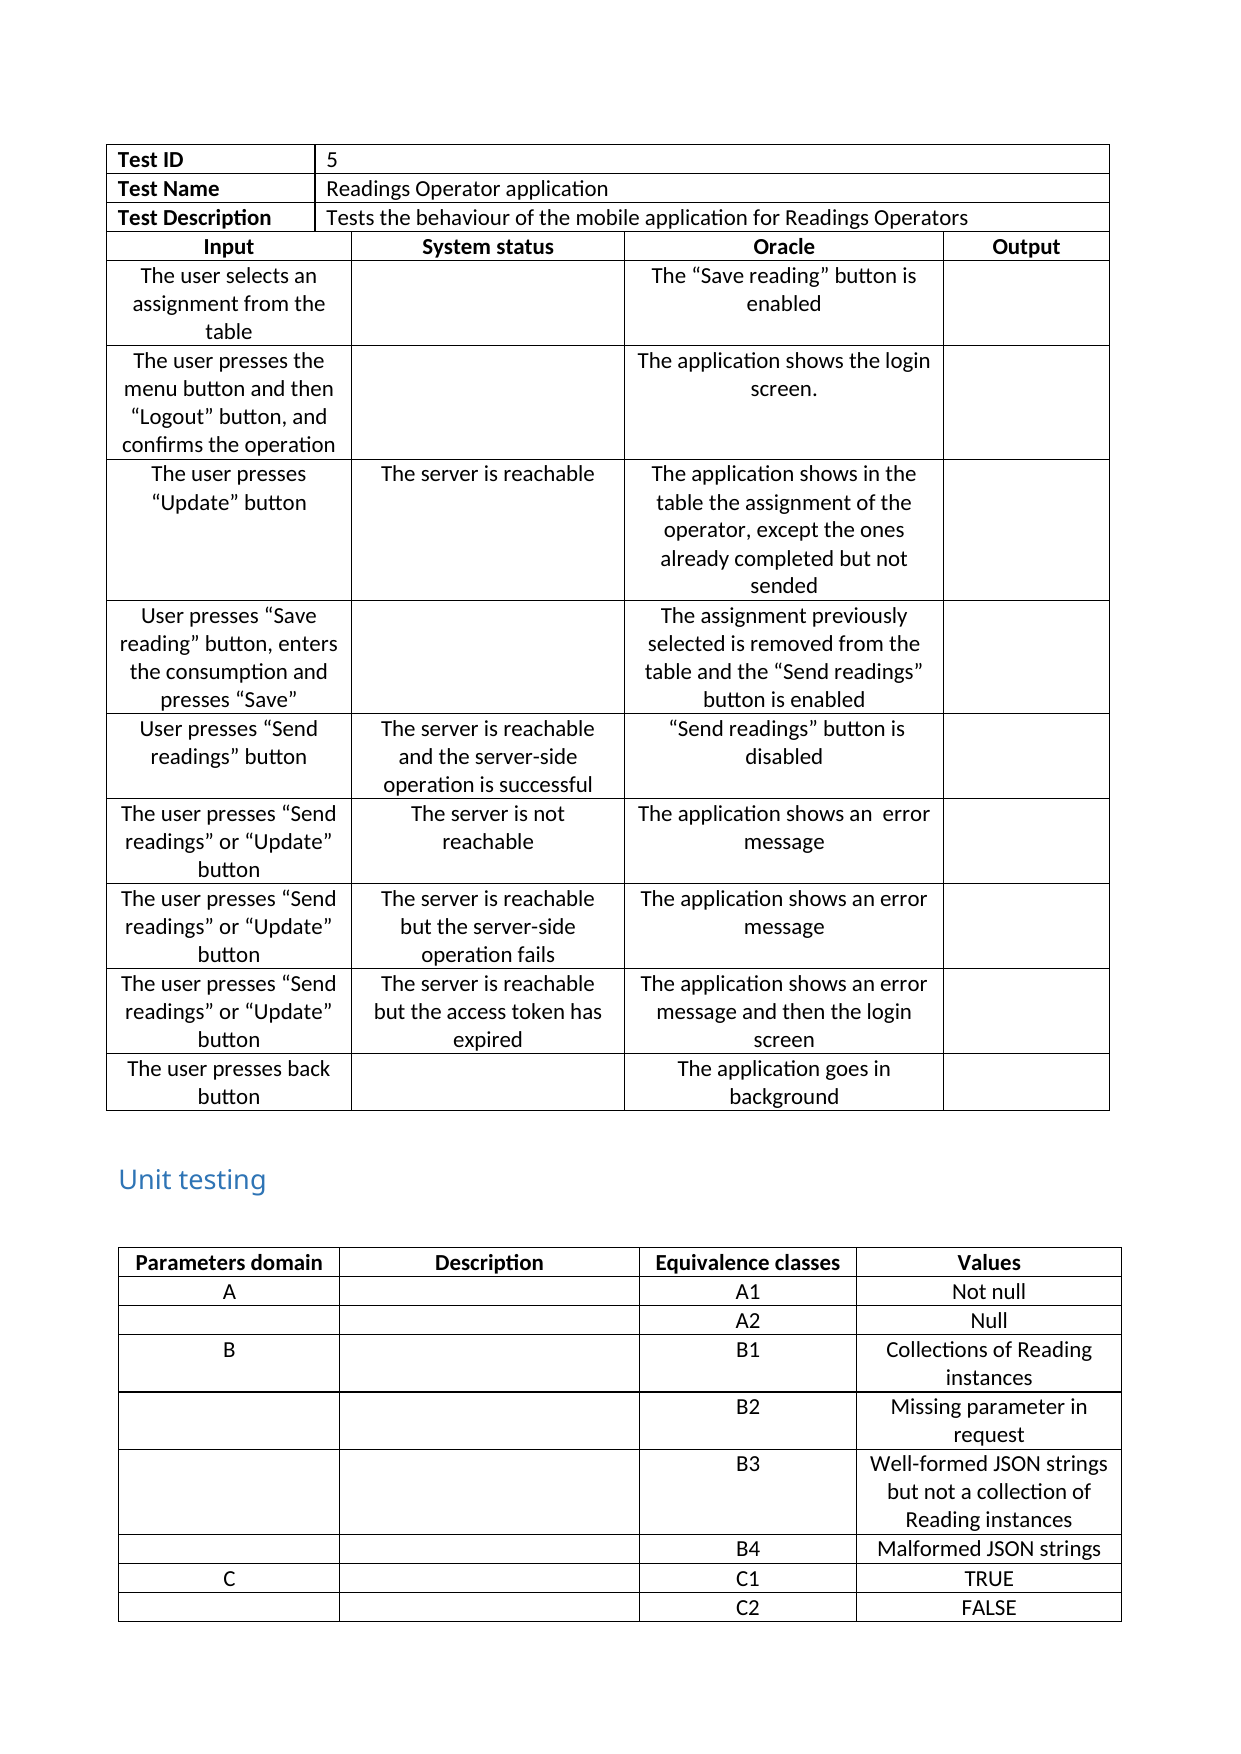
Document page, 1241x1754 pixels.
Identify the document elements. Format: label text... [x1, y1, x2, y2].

table_cell The server is not reachable [352, 799, 624, 883]
table_cell The server is reachable and the server-side operation is successful [352, 714, 624, 798]
table_cell Test Name [107, 174, 314, 202]
table_cell Missing parameter in request [857, 1393, 1121, 1448]
table_cell [352, 601, 624, 713]
table_cell The assignment previously selected is removed from the table and the “Send readings” button is enabled [625, 601, 943, 713]
table_cell [944, 884, 1109, 968]
table_cell System status [352, 232, 624, 260]
table_cell TRUE [857, 1564, 1121, 1592]
table_header Description [340, 1248, 639, 1276]
table_cell [119, 1535, 339, 1563]
table_cell [944, 714, 1109, 798]
table_cell [352, 1054, 624, 1110]
table_cell The user presses “Send readings” or “Update” button [107, 884, 351, 968]
table_header Values [857, 1248, 1121, 1276]
table_cell [340, 1535, 639, 1563]
table_cell B2 [640, 1393, 856, 1448]
table_cell Well-formed JSON strings but not a collection of Reading instances [857, 1450, 1121, 1533]
table_cell Null [857, 1306, 1121, 1334]
table_cell FALSE [857, 1593, 1121, 1621]
table_cell Malformed JSON strings [857, 1535, 1121, 1563]
table_cell A [119, 1277, 339, 1305]
table_cell The application goes in background [625, 1054, 943, 1110]
table_cell [352, 261, 624, 345]
table_cell The server is reachable but the server-side operation fails [352, 884, 624, 968]
table_cell C2 [640, 1593, 856, 1621]
table_cell B3 [640, 1450, 856, 1533]
table_cell “Send readings” button is disabled [625, 714, 943, 798]
table_cell [340, 1306, 639, 1334]
table_cell C [119, 1564, 339, 1592]
table_cell [340, 1335, 639, 1391]
table_cell [340, 1564, 639, 1592]
table_cell The application shows an error message [625, 884, 943, 968]
table_cell The application shows in the table the assignment of the operator, except the ones already completed but not sended [625, 460, 943, 600]
table_cell [119, 1393, 339, 1448]
table_cell User presses “Save reading” button, enters the consumption and presses “Save” [107, 601, 351, 713]
table_cell [944, 601, 1109, 713]
table_cell The application shows the login screen. [625, 346, 943, 458]
table_cell The application shows an error message [625, 799, 943, 883]
table_cell [119, 1450, 339, 1533]
table_cell [944, 969, 1109, 1053]
table_cell The user presses “Update” button [107, 460, 351, 600]
subtitle Unit testing [118, 1160, 1122, 1197]
table_cell Test Description [107, 203, 314, 231]
table_cell [340, 1450, 639, 1533]
table_header Parameters domain [119, 1248, 339, 1276]
table_cell Not null [857, 1277, 1121, 1305]
table_cell The server is reachable [352, 460, 624, 600]
table_cell The user selects an assignment from the table [107, 261, 351, 345]
table_cell The user presses the menu button and then “Logout” button, and confirms the operation [107, 346, 351, 458]
table_cell [340, 1393, 639, 1448]
table_header Equivalence classes [640, 1248, 856, 1276]
table_cell Input [107, 232, 351, 260]
table_cell The user presses back button [107, 1054, 351, 1110]
table_cell The user presses “Send readings” or “Update” button [107, 799, 351, 883]
table_cell [119, 1593, 339, 1621]
table_cell [944, 261, 1109, 345]
table_cell Output [944, 232, 1109, 260]
table_cell [944, 799, 1109, 883]
table_cell User presses “Send readings” button [107, 714, 351, 798]
table_cell [944, 346, 1109, 458]
table_cell The server is reachable but the access token has expired [352, 969, 624, 1053]
table_cell [944, 1054, 1109, 1110]
table_cell Collections of Reading instances [857, 1335, 1121, 1391]
table_cell [944, 460, 1109, 600]
table_cell B1 [640, 1335, 856, 1391]
table_cell A2 [640, 1306, 856, 1334]
table_cell C1 [640, 1564, 856, 1592]
table_cell [340, 1277, 639, 1305]
table_header 5 [316, 145, 1109, 173]
table_cell [352, 346, 624, 458]
table_cell B [119, 1335, 339, 1391]
table_header Test ID [107, 145, 314, 173]
table_cell [340, 1593, 639, 1621]
table_cell A1 [640, 1277, 856, 1305]
table_cell [119, 1306, 339, 1334]
table_cell Oracle [625, 232, 943, 260]
table_cell The “Save reading” button is enabled [625, 261, 943, 345]
table_cell B4 [640, 1535, 856, 1563]
table_cell Readings Operator application [316, 174, 1109, 202]
table_cell The application shows an error message and then the login screen [625, 969, 943, 1053]
table_cell Tests the behaviour of the mobile application for Readings Operators [316, 203, 1109, 231]
table_cell The user presses “Send readings” or “Update” button [107, 969, 351, 1053]
